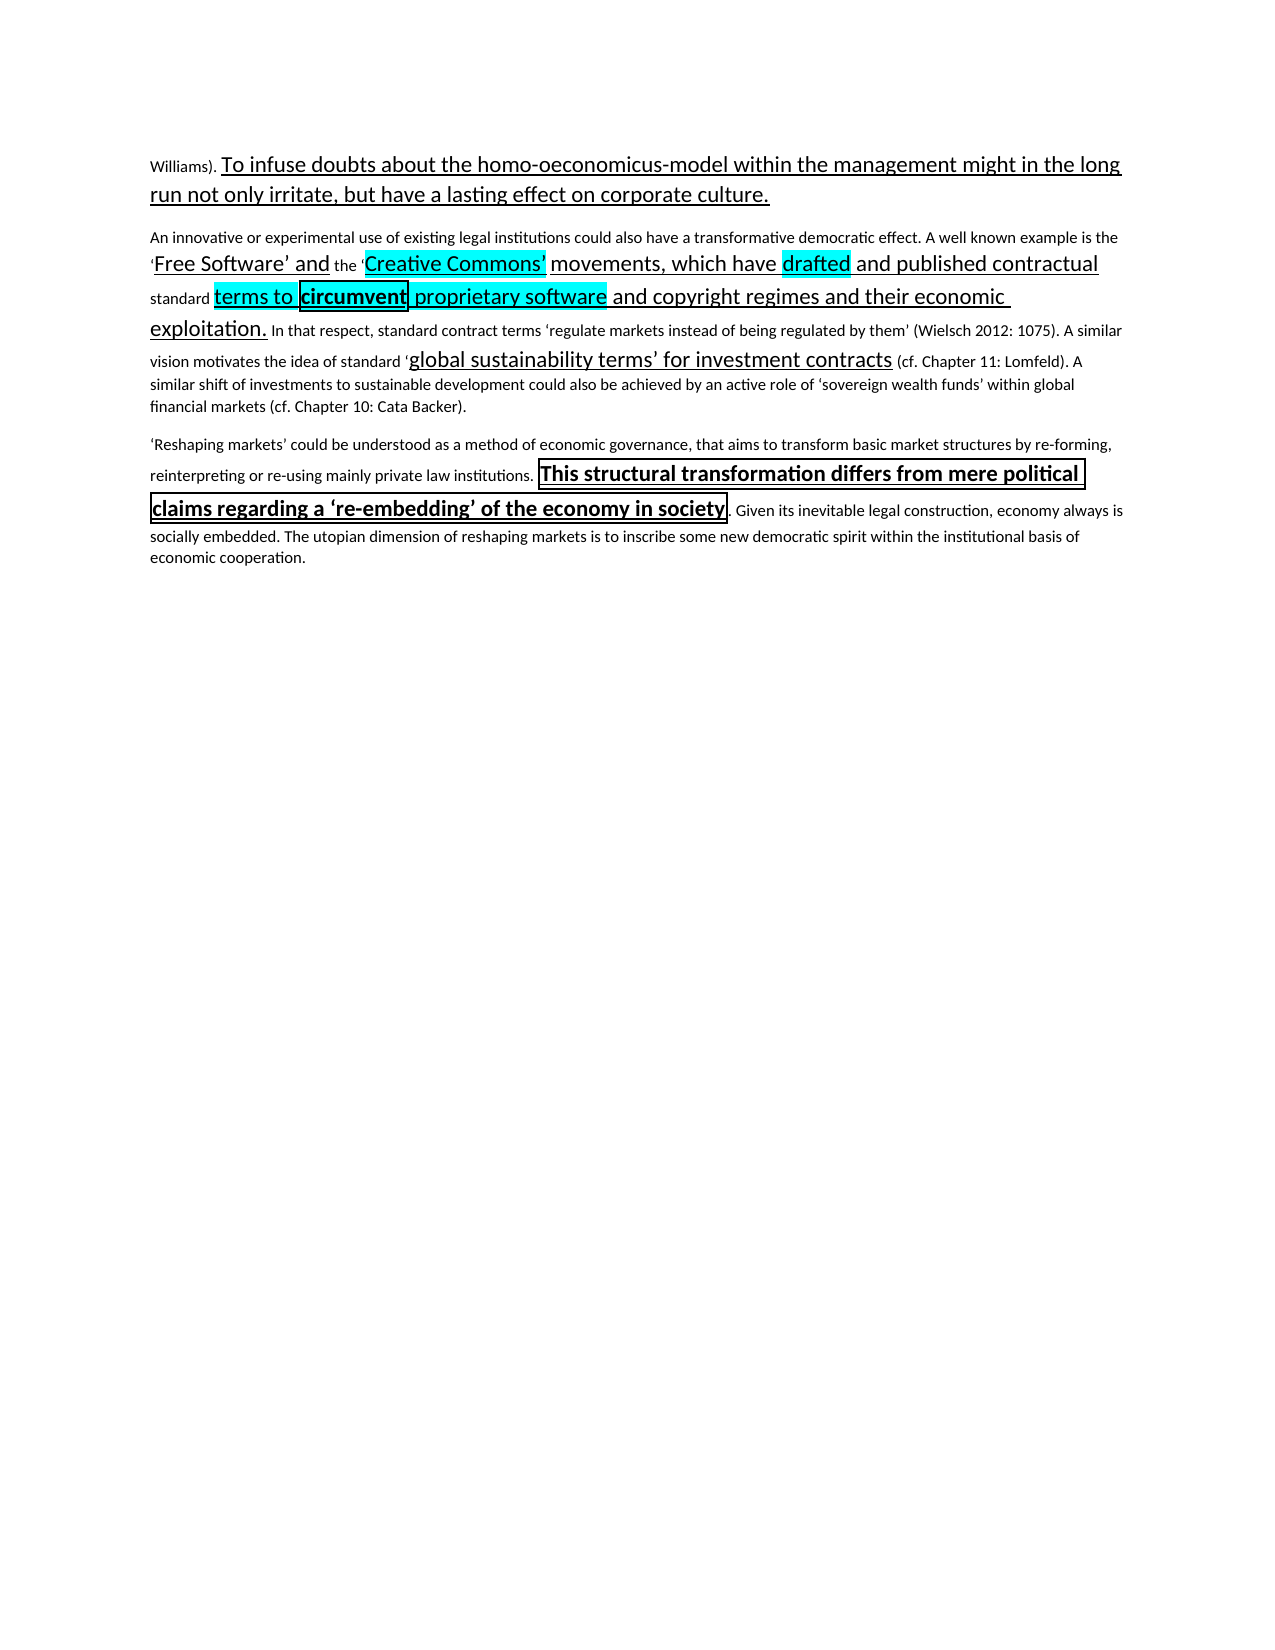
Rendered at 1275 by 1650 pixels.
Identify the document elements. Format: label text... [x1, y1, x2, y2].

text An innovative or experimental use of existing legal institutions could also have a transformative democratic effect. A well known example is the ‘Free Software’ and the ‘Creative Commons’ movements, which have drafted and published contractual standard terms to circumvent proprietary software and copyright regimes and their economic exploitation. In that respect, standard contract terms ‘regulate markets instead of being regulated by them’ (Wielsch 2012: 1075). A similar vision motivates the idea of standard ‘global sustainability terms’ for investment contracts (cf. Chapter 11: Lomfeld). A similar shift of investments to sustainable development could also be achieved by an active role of ‘sovereign wealth funds’ within global financial markets (cf. Chapter 10: Cata Backer). [150, 227, 1125, 416]
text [150, 150, 1125, 208]
text ‘Reshaping markets’ could be understood as a method of economic governance, that aims to transform basic market structures by re-forming, reinterpreting or re-using mainly private law institutions. This structural transformation differs from mere political claims regarding a ‘re-embedding’ of the economy in society. Given its inevitable legal construction, economy always is socially embedded. The utopian dimension of reshaping markets is to inscribe some new democratic spirit within the institutional basis of economic cooperation. [150, 435, 1125, 568]
